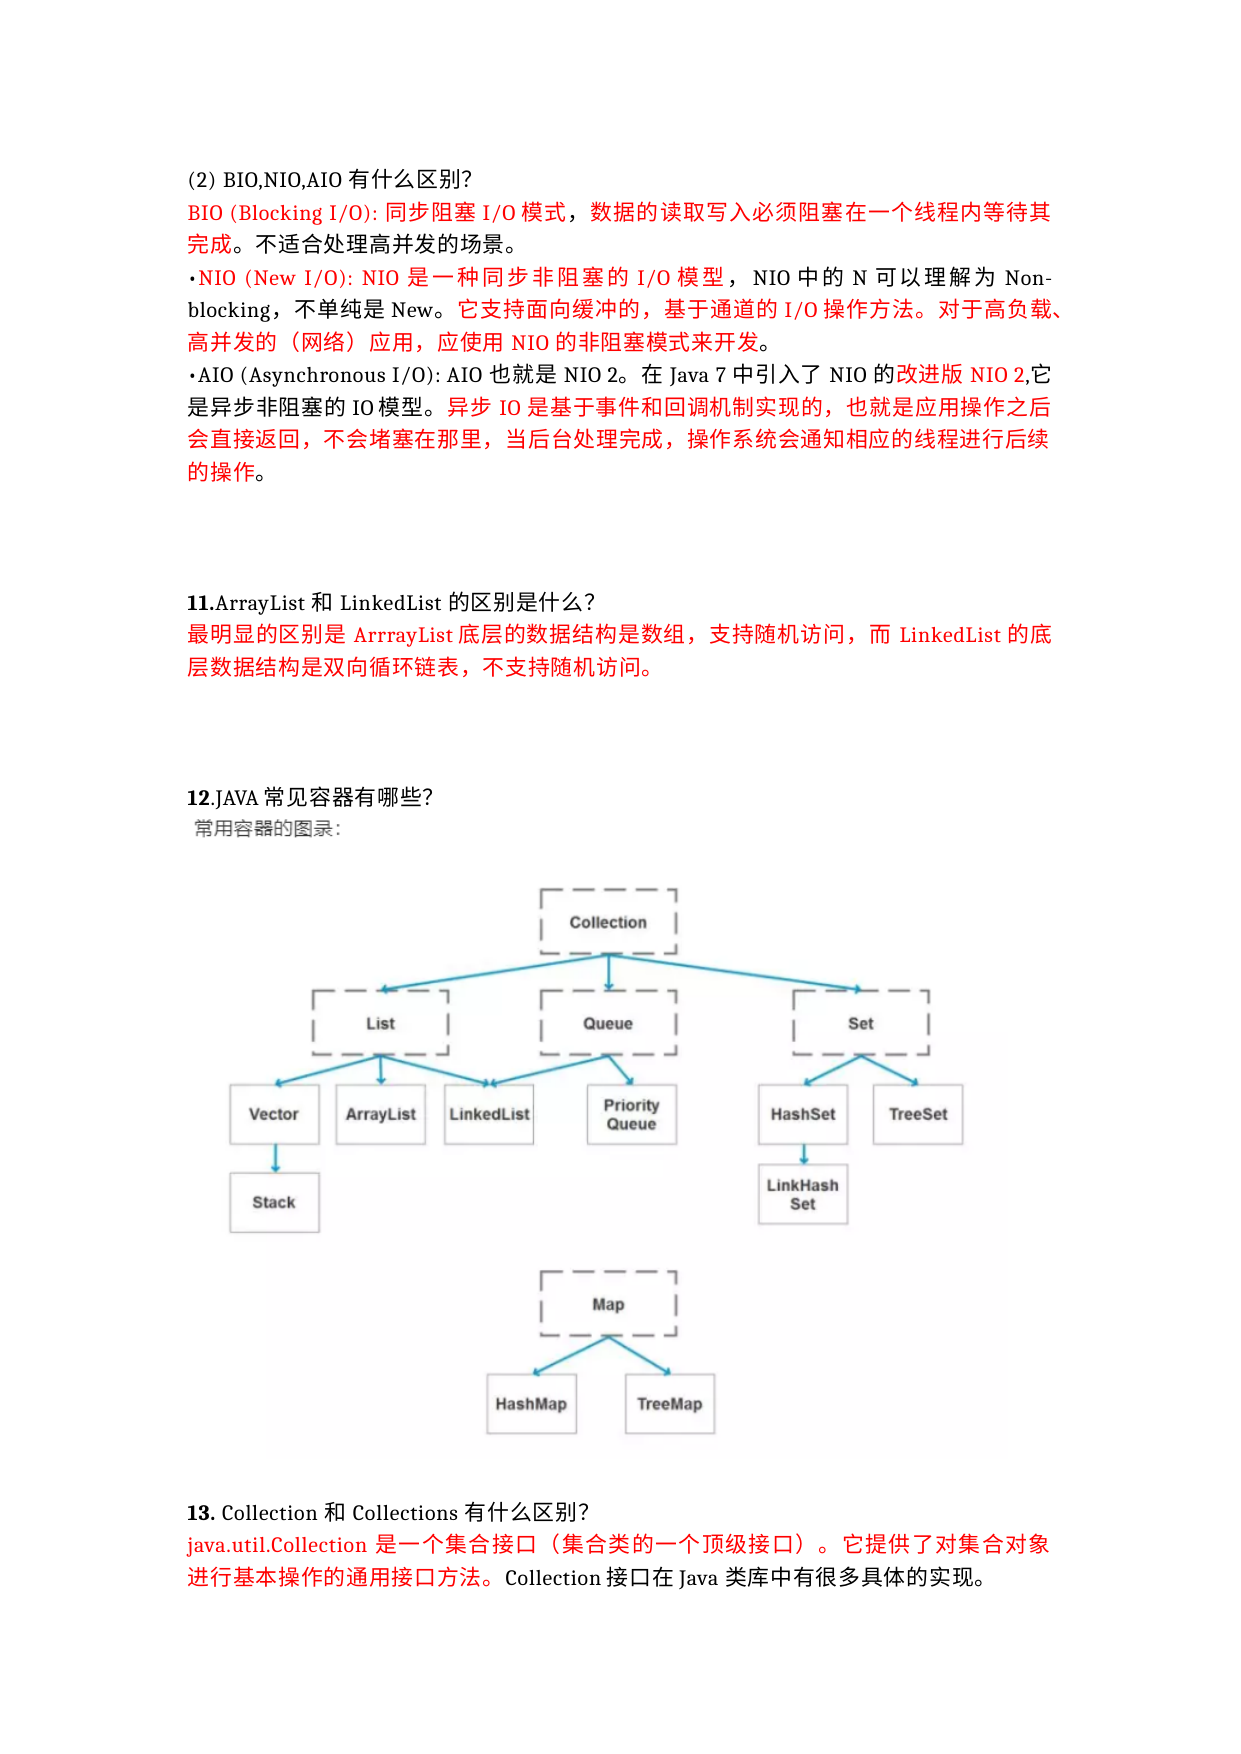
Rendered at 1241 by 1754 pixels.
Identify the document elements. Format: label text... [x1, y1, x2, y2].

text 13. Collection 和 Collections 有什么区别？ [187, 1494, 1053, 1527]
text (2) BIO,NIO,AIO 有什么区别？ [187, 162, 1053, 194]
text java.util.Collection 是一个集合接口（集合类的一个顶级接口）。它提供了对集合对象进行基本操作的通用接口方法。Collection接口在Java 类库中有很多具体的实现。 [187, 1557, 1053, 1592]
text 12.JAVA常见容器有哪些？ [187, 779, 1053, 812]
text 11.ArrayList 和 LinkedList 的区别是什么？ [187, 584, 1053, 617]
text •AIO (Asynchronous I/O): AIO 也就是 NIO 2。在 Java 7 中引入了 NIO 的改进版 NIO 2,它是异步非阻塞的IO模型。异步 IO 是基于事件和回调机制实现的，也就是应用操作之后会直接返回，不会堵塞在那里，当后台处理完成，操作系统会通知相应的线程进行后续的操作。 [187, 357, 1053, 487]
text java.util.Collection 是一个集合接口（集合类的一个顶级接口）。它提供了对集合对象进行基本操作的通用接口方法。Collection接口在Java 类库中有很多具体的实现。 [187, 1527, 1053, 1554]
text 最明显的区别是 ArrrayList底层的数据结构是数组，支持随机访问，而 LinkedList 的底层数据结构是双向循环链表，不支持随机访问。 [187, 617, 1053, 682]
text BIO (Blocking I/O): 同步阻塞I/O模式，数据的读取写入必须阻塞在一个线程内等待其完成。不适合处理高并发的场景。 [187, 194, 1053, 259]
text •NIO (New I/O): NIO是一种同步非阻塞的I/O模型，NIO中的N可以理解为Non-blocking，不单纯是New。它支持面向缓冲的，基于通道的I/O操作方法。对于高负载、高并发的（网络）应用，应使用 NIO 的非阻塞模式来开发。 [187, 259, 1053, 357]
